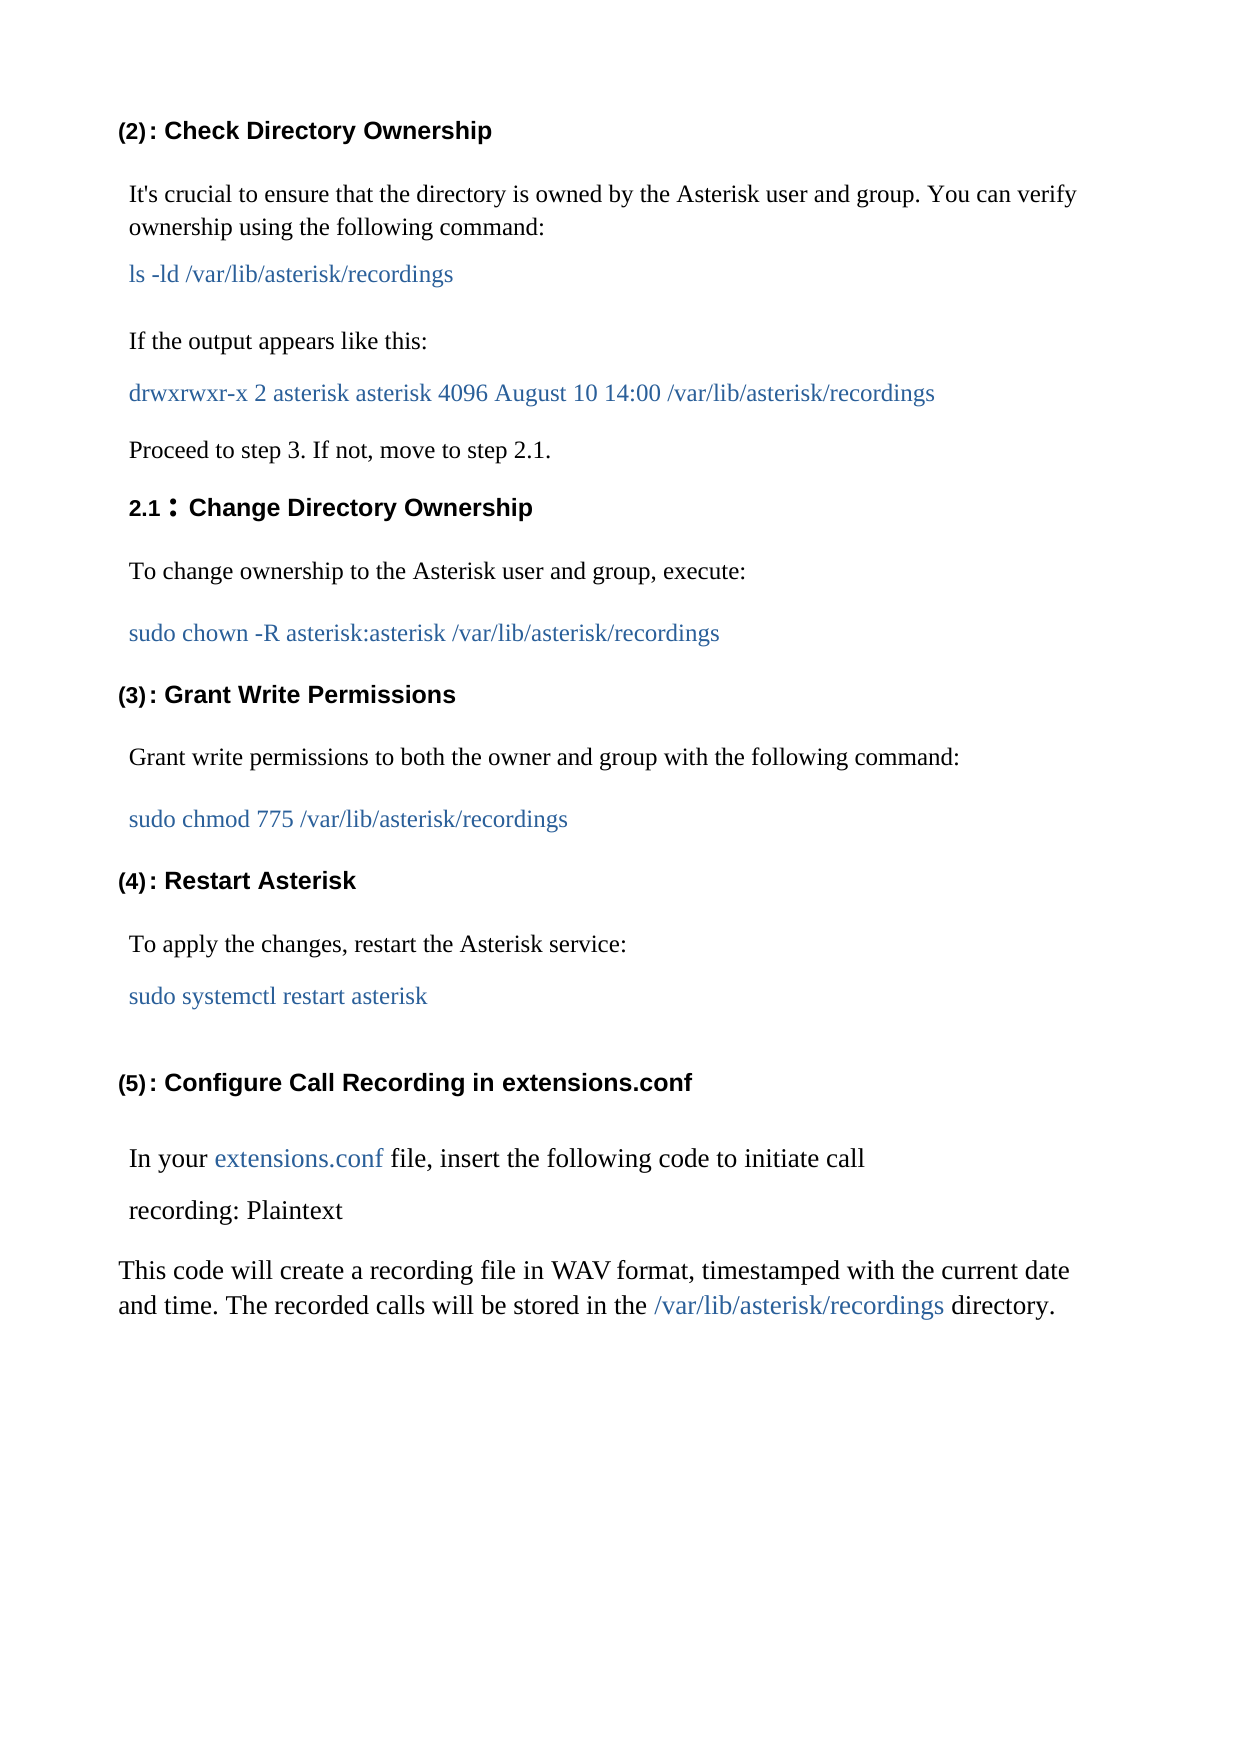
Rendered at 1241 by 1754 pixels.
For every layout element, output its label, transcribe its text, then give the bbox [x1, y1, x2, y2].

text sudo chown -R asterisk:asterisk /var/lib/asterisk/recordings [128, 618, 1157, 647]
text Grant write permissions to both the owner and group with the following command: sudo chmod 775 /var/lib/asterisk/recordings [128, 742, 962, 833]
text It's crucial to ensure that the directory is owned by the Asterisk user and group. You can verify ownership using the following command: [128, 179, 1079, 241]
text If the output appears like this: [128, 326, 1157, 355]
text drwxrwxr-x 2 asterisk asterisk 4096 August 10 14:00 /var/lib/asterisk/recordings Proceed to step 3. If not, move to step 2.1. [128, 356, 962, 471]
subtitle : Check Directory Ownership [118, 116, 1157, 145]
subtitle : Restart Asterisk [118, 867, 1157, 895]
text sudo systemctl restart asterisk [128, 981, 1157, 1010]
text To change ownership to the Asterisk user and group, execute: [128, 556, 1157, 584]
subtitle 2.1 : Change Directory Ownership [128, 481, 1157, 524]
text ls -ld /var/lib/asterisk/recordings [128, 259, 1157, 288]
subtitle : Configure Call Recording in extensions.conf [118, 1068, 1157, 1097]
text To apply the changes, restart the Asterisk service: [128, 929, 1157, 958]
text This code will create a recording file in WAV format, timestamped with the current date and time. The recorded calls will be stored in the /var/lib/asterisk/recordings directory. [118, 1254, 1116, 1320]
subtitle : Grant Write Permissions [118, 680, 1157, 708]
text In your extensions.conf file, insert the following code to initiate call recording: Plaintext [128, 1143, 867, 1225]
